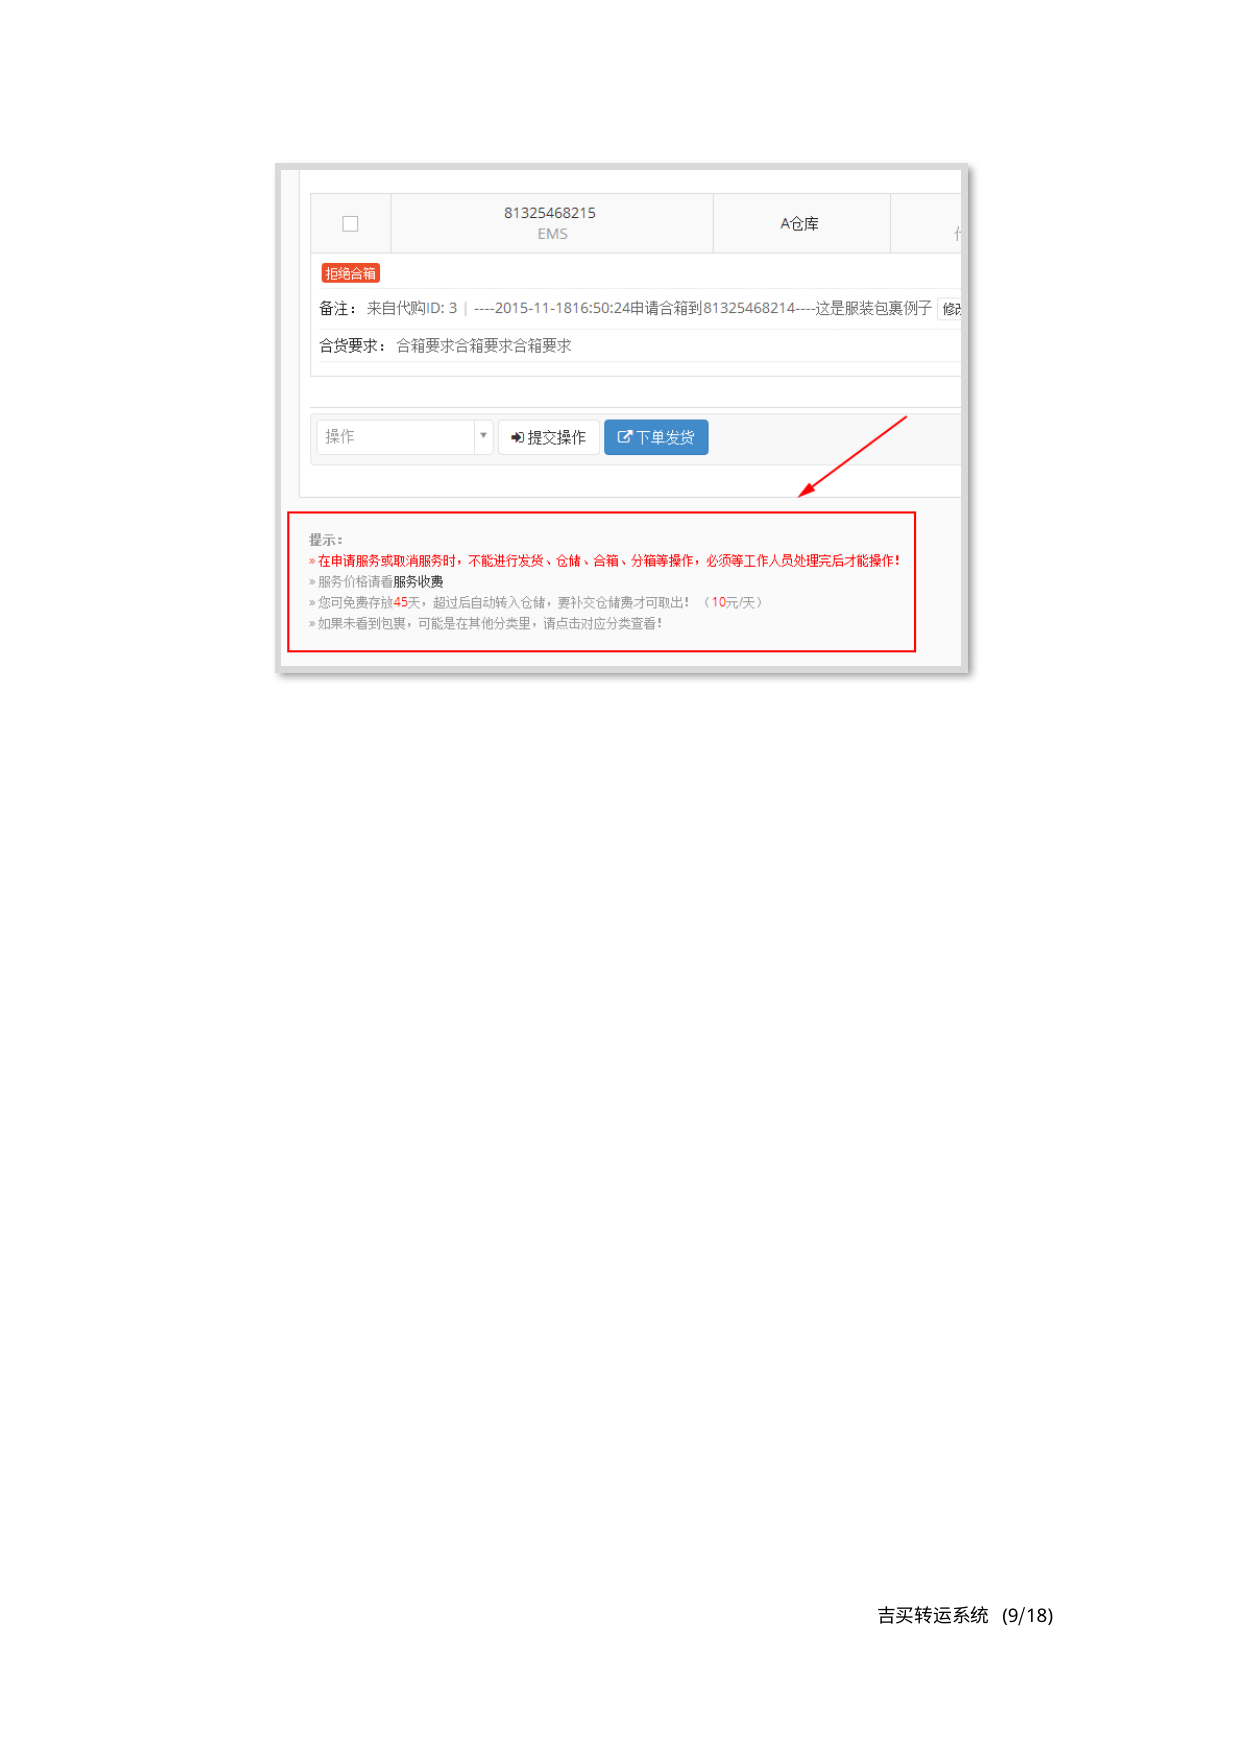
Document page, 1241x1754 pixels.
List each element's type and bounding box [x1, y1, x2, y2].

picture [281, 170, 961, 666]
list [231, 160, 1053, 713]
